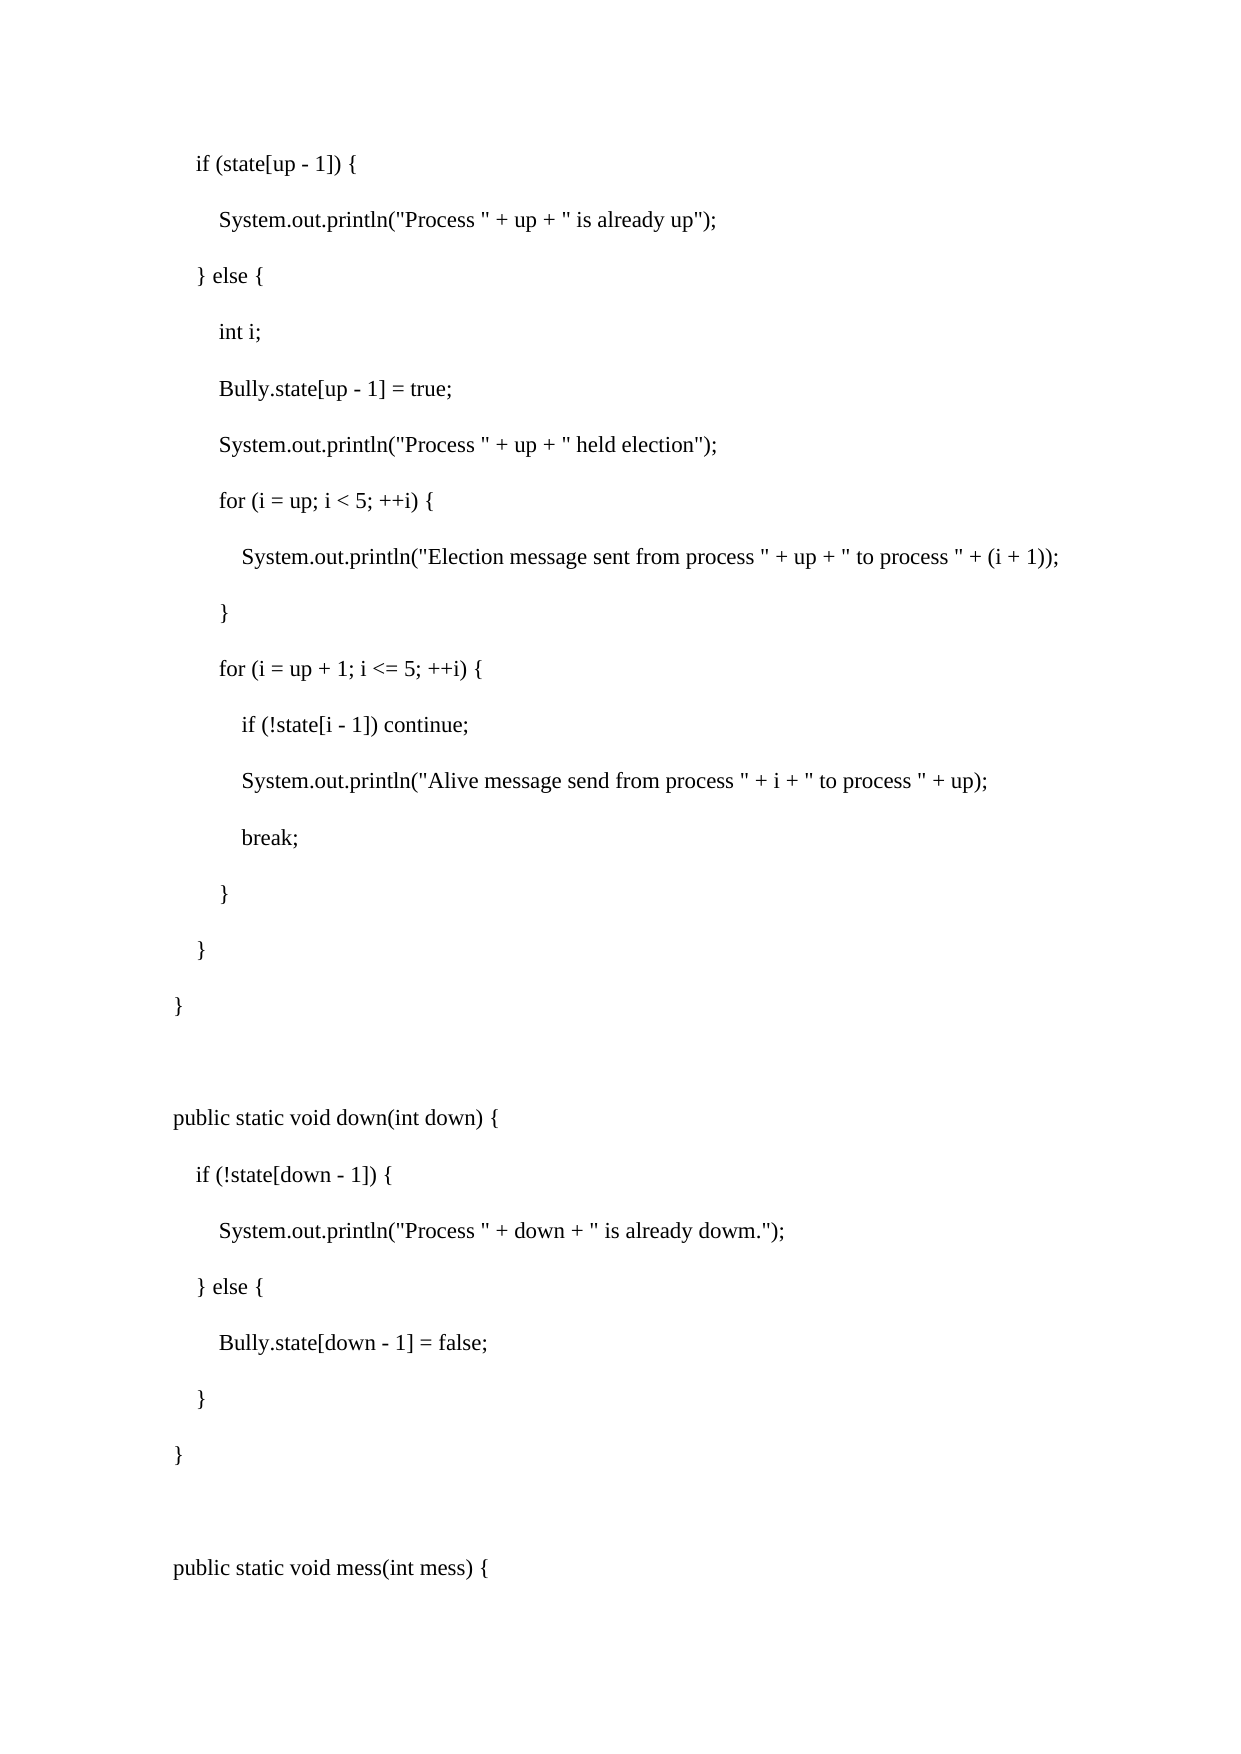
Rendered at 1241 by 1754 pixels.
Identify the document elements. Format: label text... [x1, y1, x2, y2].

text } [150, 599, 1090, 626]
text for (i = up + 1; i <= 5; ++i) { [150, 655, 1090, 682]
text int i; [150, 318, 1090, 345]
text } [150, 1441, 1090, 1468]
text } [150, 936, 1090, 962]
text } else { [150, 1273, 1090, 1299]
text } [150, 992, 1090, 1018]
text } [150, 1385, 1090, 1412]
text for (i = up; i < 5; ++i) { [150, 487, 1090, 513]
text System.out.println("Process " + down + " is already dowm."); [150, 1217, 1090, 1243]
text System.out.println("Process " + up + " held election"); [150, 431, 1090, 457]
text public static void down(int down) { [150, 1104, 1090, 1131]
text if (!state[down - 1]) { [150, 1161, 1090, 1187]
text break; [150, 824, 1090, 850]
text Bully.state[up - 1] = true; [150, 374, 1090, 401]
text } else { [150, 262, 1090, 289]
text System.out.println("Election message sent from process " + up + " to process " + (i + 1)); [150, 543, 1090, 569]
text } [150, 880, 1090, 906]
text if (state[up - 1]) { [150, 150, 1090, 176]
text System.out.println("Process " + up + " is already up"); [150, 206, 1090, 232]
text System.out.println("Alive message send from process " + i + " to process " + up); [150, 768, 1090, 794]
text if (!state[i - 1]) continue; [150, 711, 1090, 738]
text public static void mess(int mess) { [150, 1554, 1090, 1580]
text Bully.state[down - 1] = false; [150, 1329, 1090, 1355]
